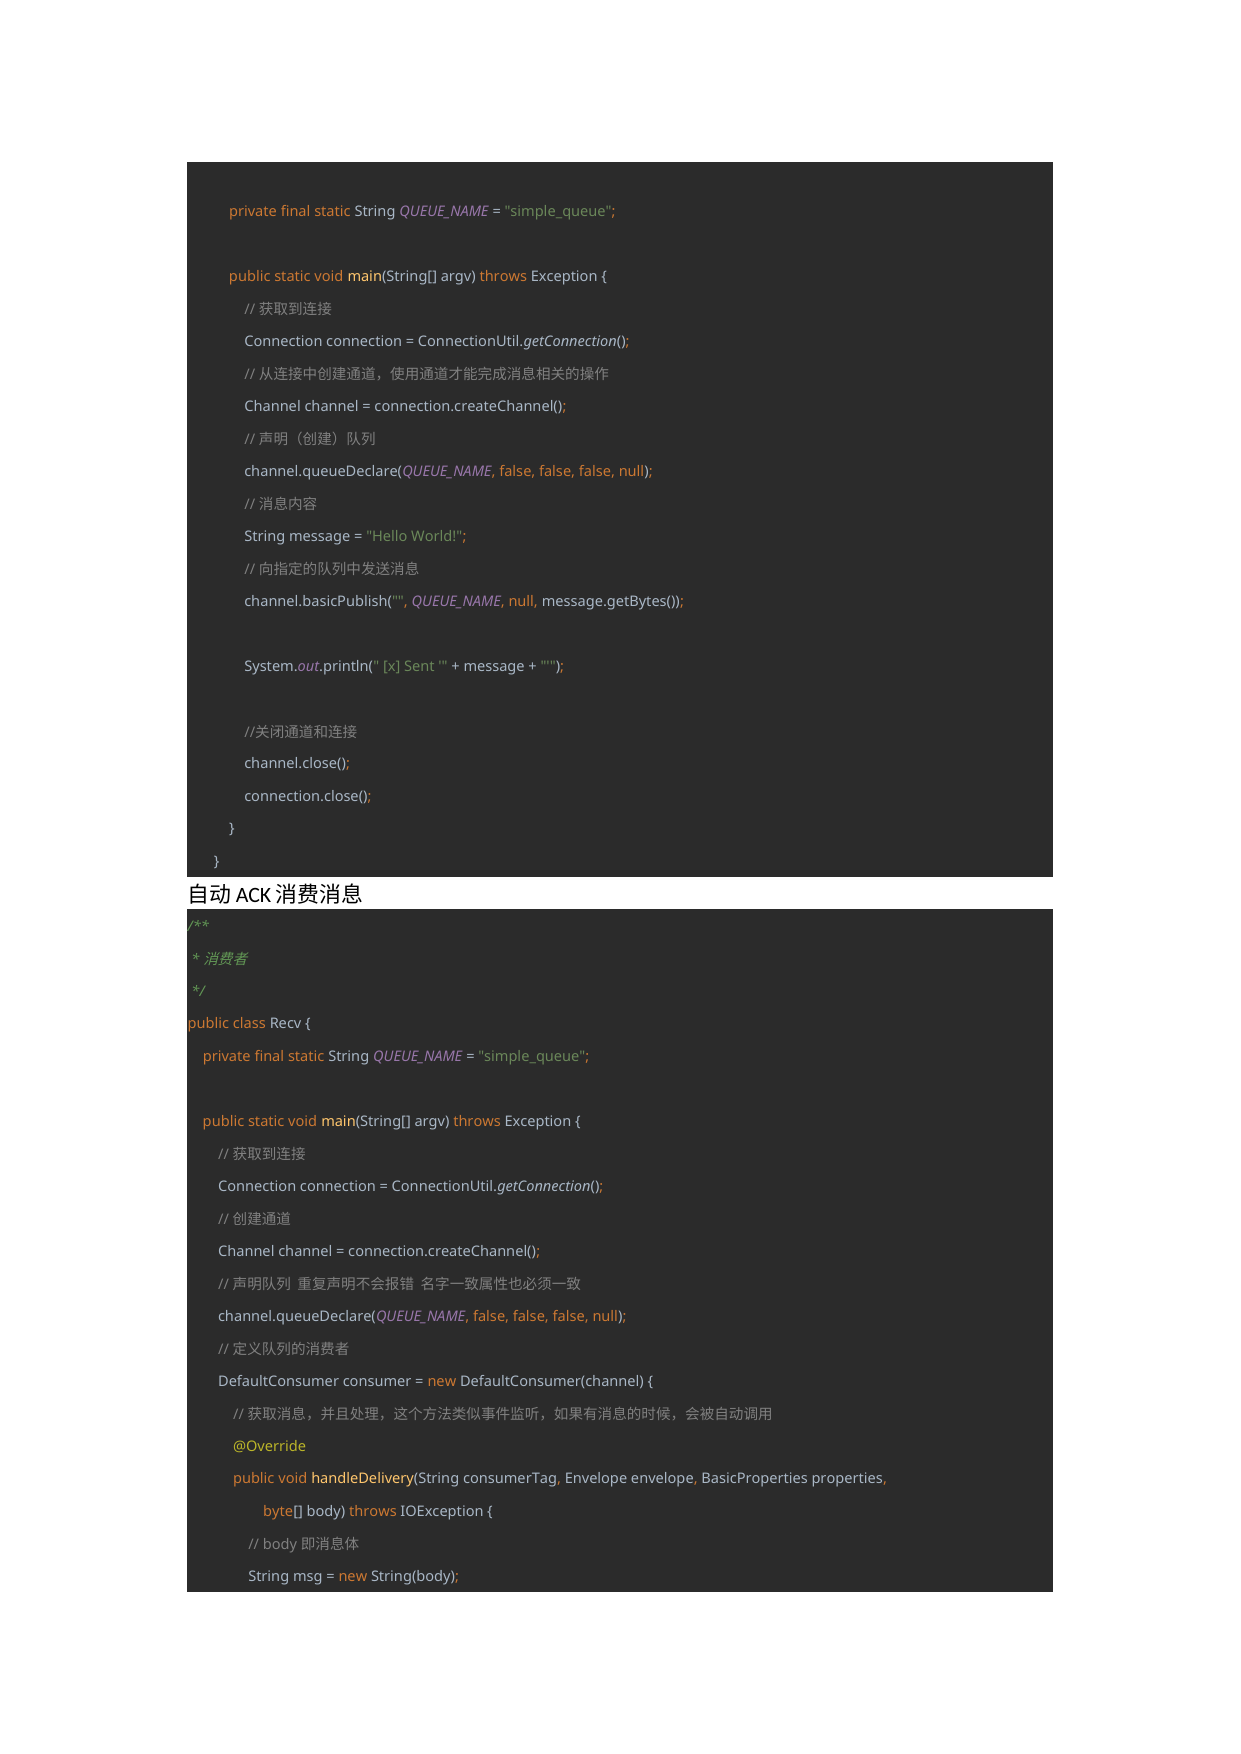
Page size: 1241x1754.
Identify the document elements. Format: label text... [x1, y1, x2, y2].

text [187, 909, 1053, 1592]
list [187, 162, 1053, 877]
text 自动ACK消费消息 [187, 877, 1053, 909]
